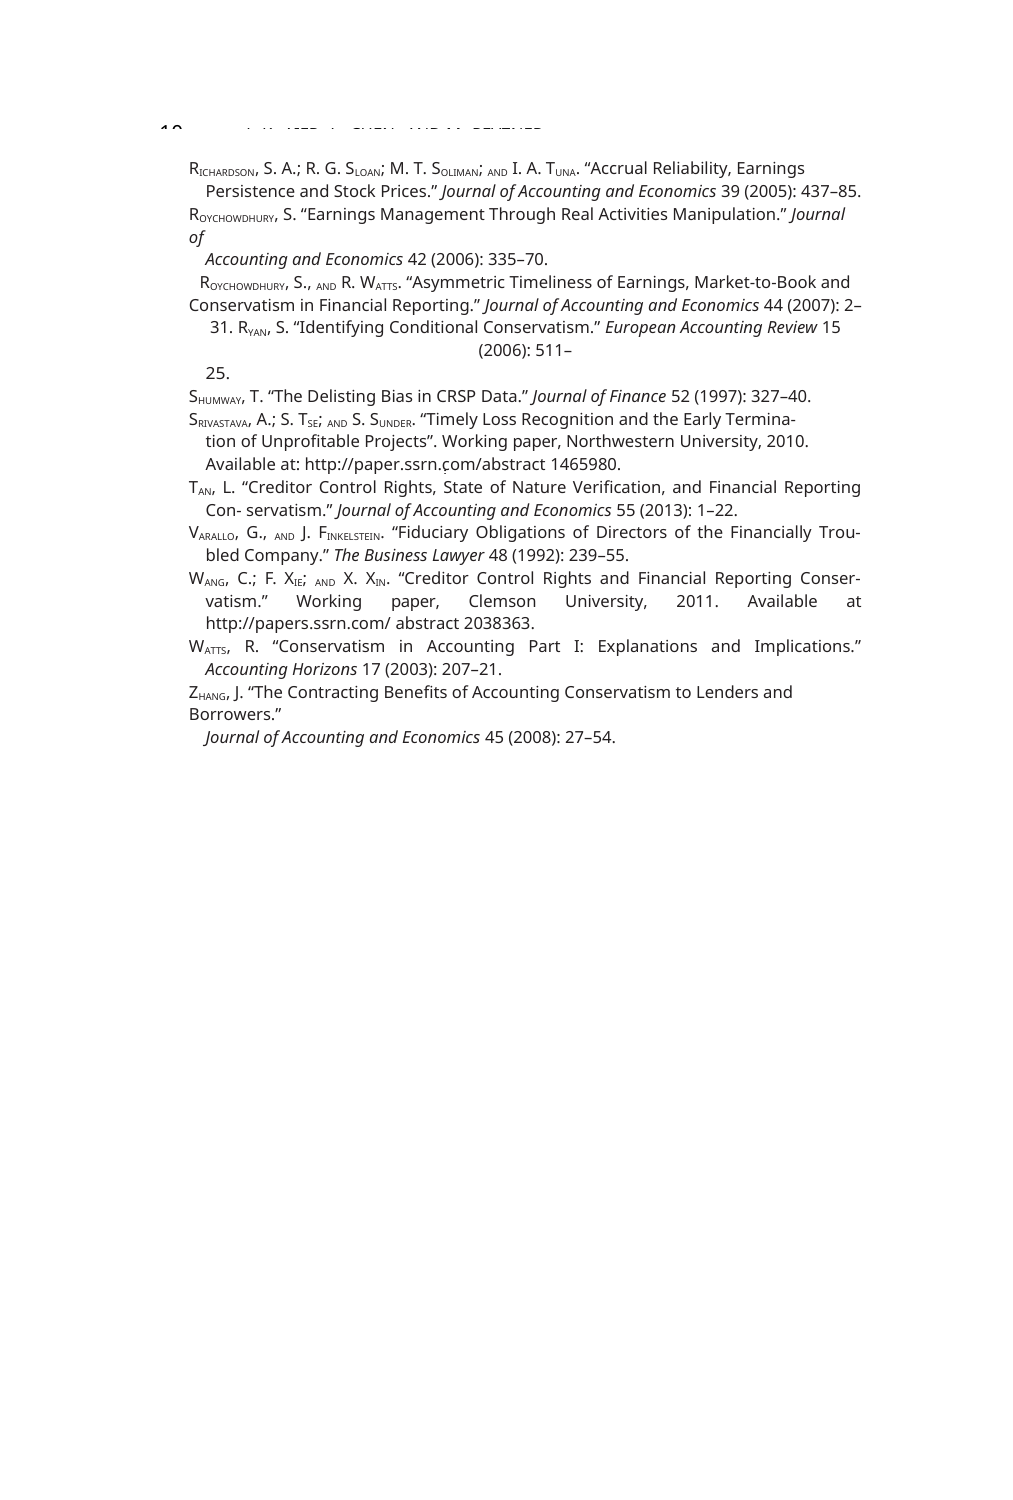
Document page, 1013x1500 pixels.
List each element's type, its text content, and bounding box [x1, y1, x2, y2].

text ROYCHOWDHURY, S., AND R. WATTS. “Asymmetric Timeliness of Earnings, Market-to-Book and Conservatism in Financial Reporting.” Journal of Accounting and Economics 44 (2007): 2–31. RYAN, S. “Identifying Conditional Conservatism.” European Accounting Review 15 (2006): 511– [185, 271, 865, 362]
text VARALLO, G., AND J. FINKELSTEIN. “Fiduciary Obligations of Directors of the Financially Trou- bled Company.” The Business Lawyer 48 (1992): 239–55. [189, 521, 862, 566]
text RICHARDSON, S. A.; R. G. SLOAN; M. T. SOLIMAN; AND I. A. TUNA. “Accrual Reliability, Earnings [189, 157, 877, 180]
text Persistence and Stock Prices.” Journal of Accounting and Economics 39 (2005): 437–85. ROYCHOWDHURY, S. “Earnings Management Through Real Activities Manipulation.” Journal of [189, 180, 863, 248]
text ZHANG, J. “The Contracting Benefits of Accounting Conservatism to Lenders and Borrowers.” [189, 680, 877, 726]
text TAN, L. “Creditor Control Rights, State of Nature Verification, and Financial Reporting Con- servatism.” Journal of Accounting and Economics 55 (2013): 1–22. [189, 475, 862, 521]
text Accounting and Economics 42 (2006): 335–70. [205, 248, 877, 271]
text Journal of Accounting and Economics 45 (2008): 27–54. [205, 726, 877, 748]
text WATTS, R. “Conservatism in Accounting Part I: Explanations and Implications.” Accounting Horizons 17 (2003): 207–21. [189, 635, 862, 680]
text 25. [205, 362, 877, 384]
text tion of Unprofitable Projects”. Working paper, Northwestern University, 2010. Available at: http://paper.ssrn.com/abstract 1465980. [205, 430, 877, 475]
text SHUMWAY, T. “The Delisting Bias in CRSP Data.” Journal of Finance 52 (1997): 327–40. SRIVASTAVA, A.; S. TSE; AND S. SUNDER. “Timely Loss Recognition and the Early Termina- [189, 384, 832, 430]
text WANG, C.; F. XIE; AND X. XIN. “Creditor Control Rights and Financial Reporting Conser- vatism.” Working paper, Clemson University, 2011. Available at http://papers.ssrn.com/ abstract 2038363. [189, 566, 862, 634]
